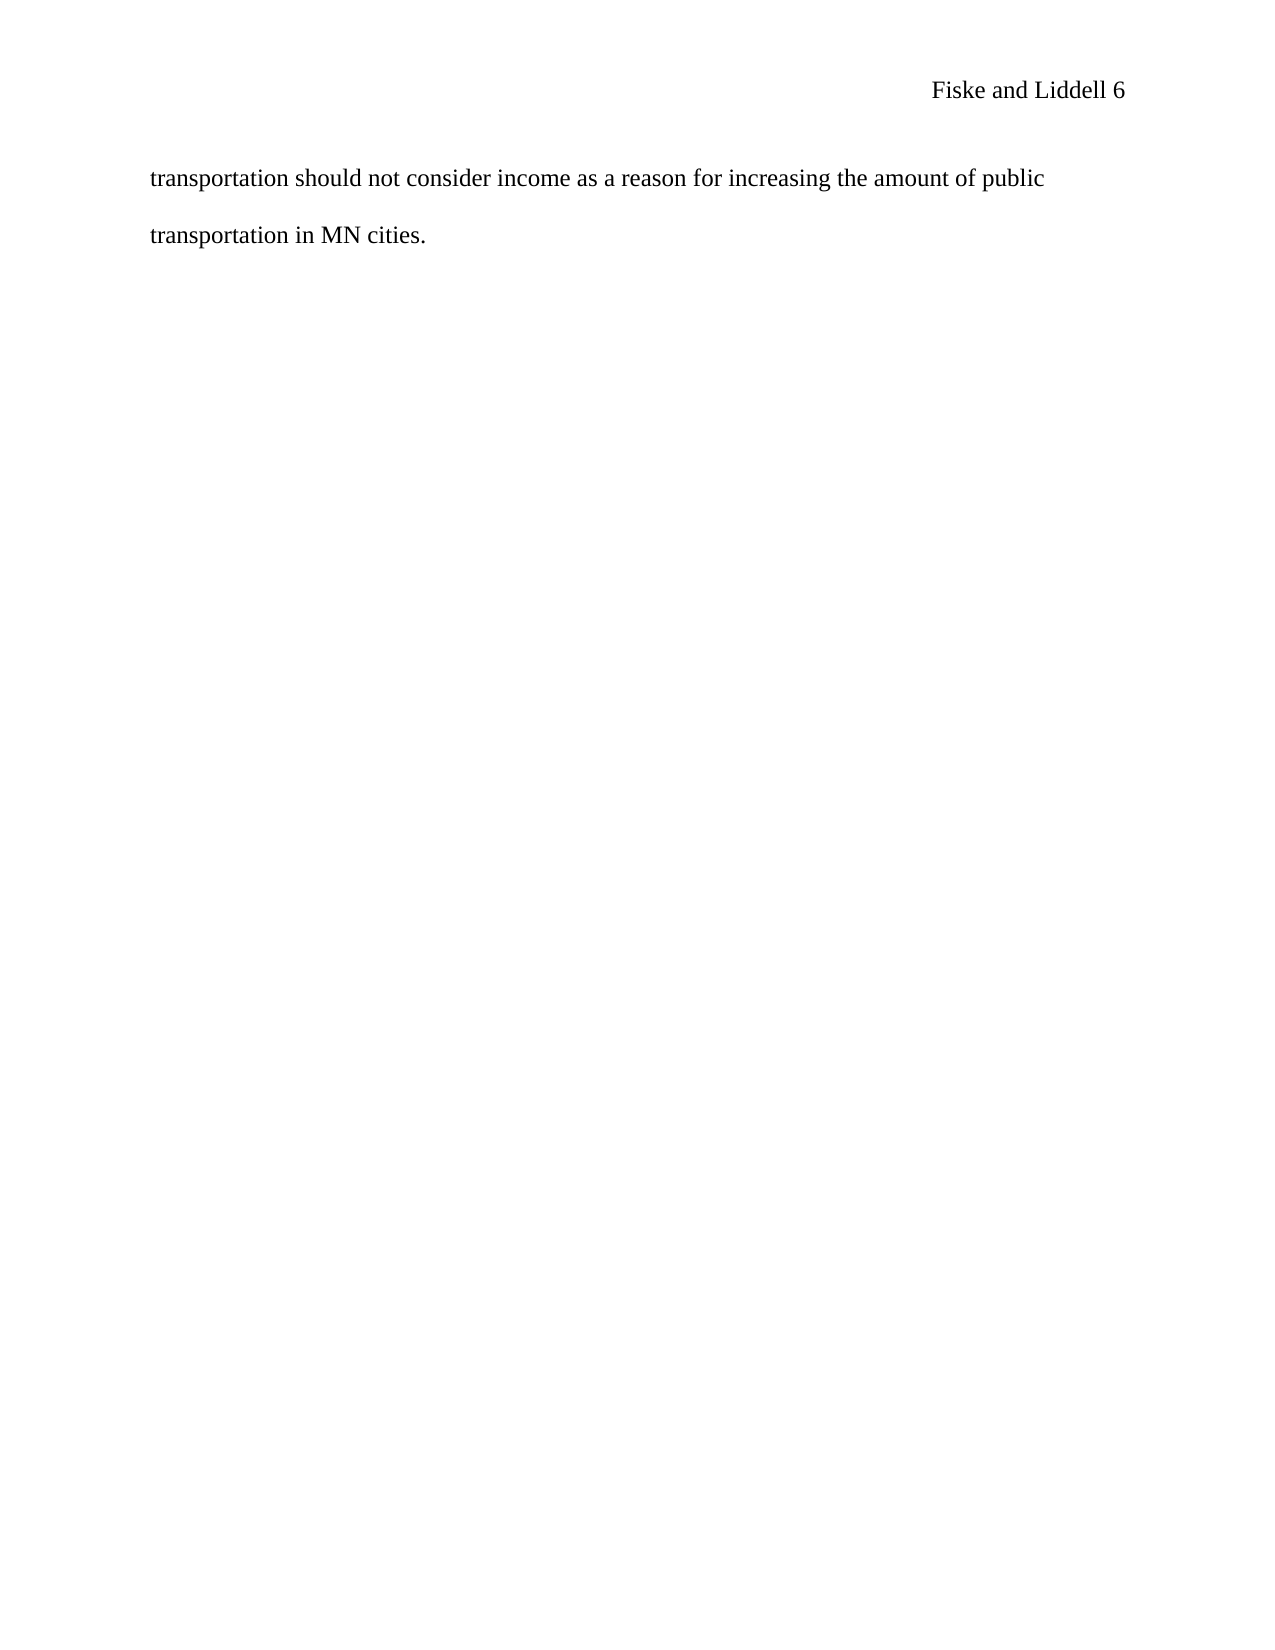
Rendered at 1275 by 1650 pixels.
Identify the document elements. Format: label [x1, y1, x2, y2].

text [150, 163, 1125, 249]
